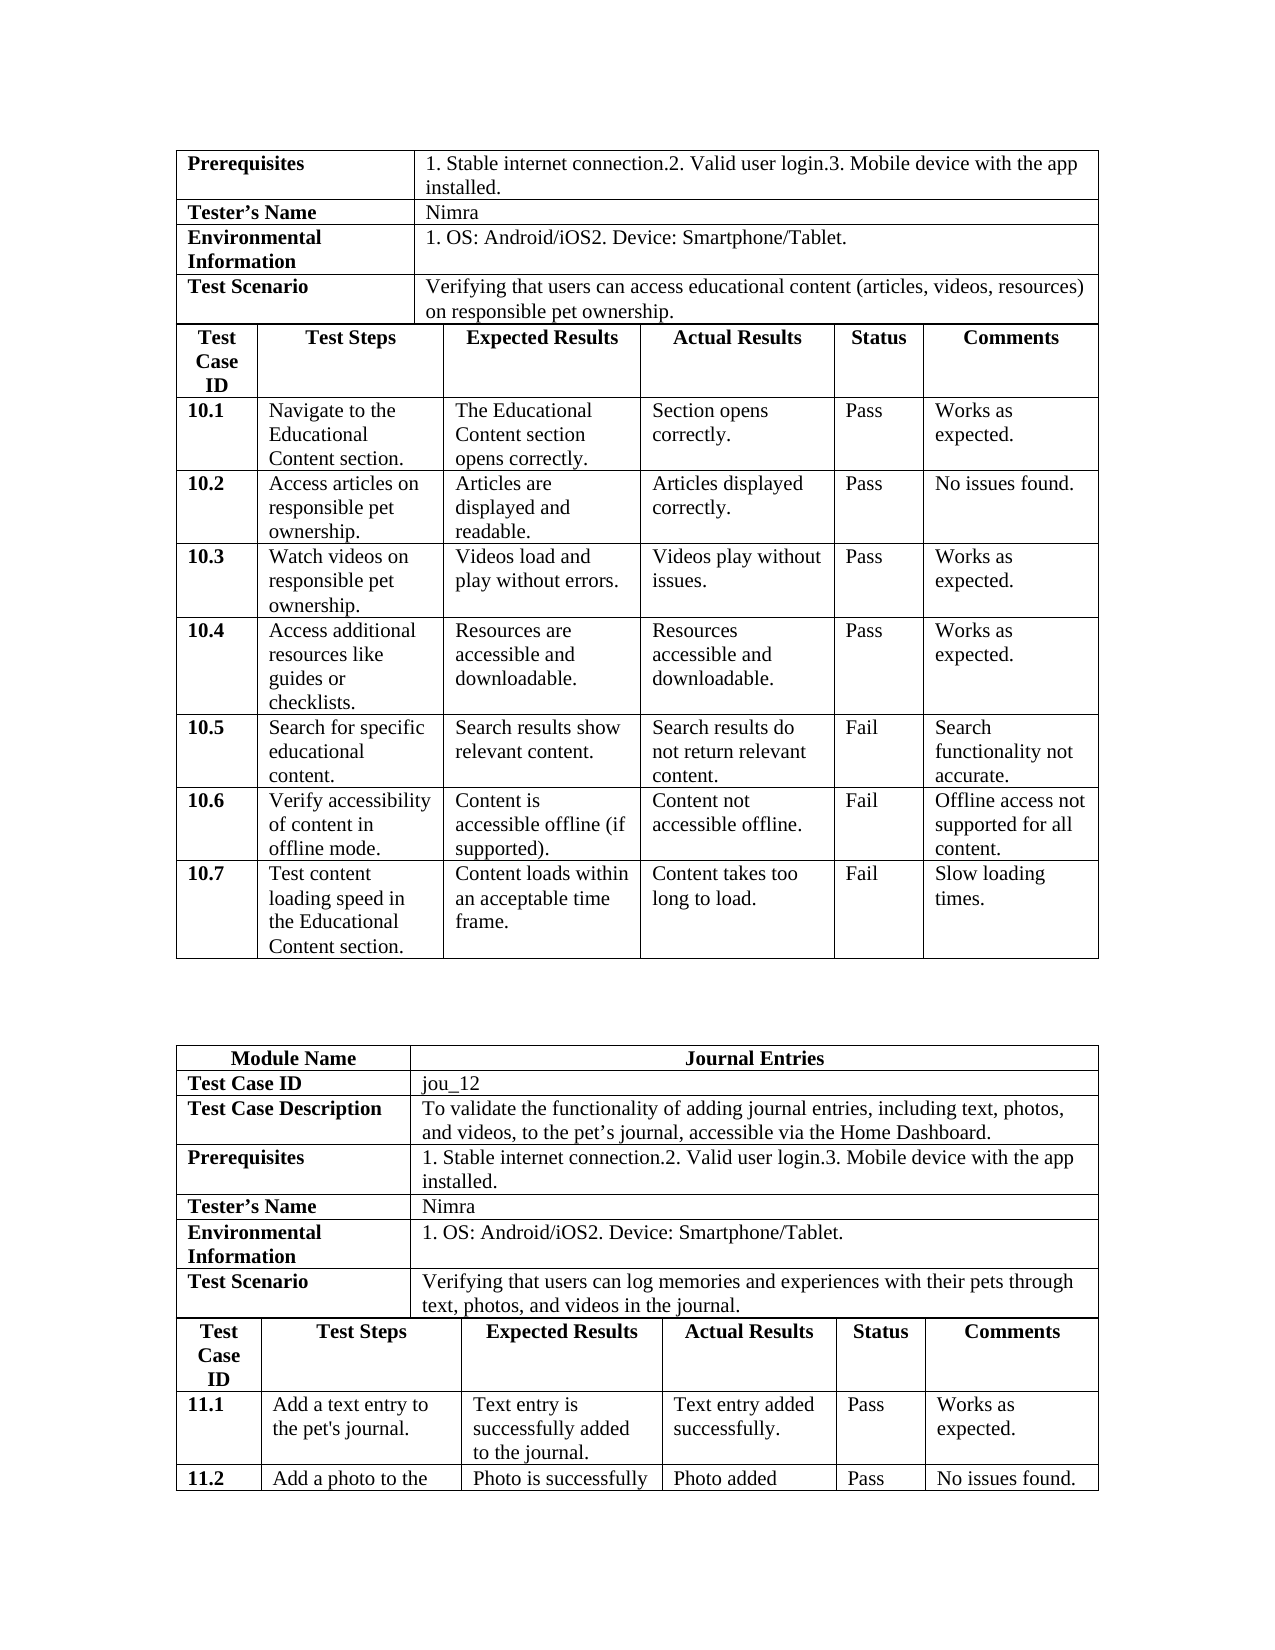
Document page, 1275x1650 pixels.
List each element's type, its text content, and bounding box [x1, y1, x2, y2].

table_cell Offline access not supported for all content. [924, 788, 1098, 860]
table_cell Test content loading speed in the Educational Content section. [258, 861, 443, 958]
table_cell No issues found. [924, 471, 1098, 543]
table_header Expected Results [444, 325, 640, 397]
table_cell Videos play without issues. [641, 544, 834, 617]
table_cell Fail [835, 715, 923, 787]
table_cell Verify accessibility of content in offline mode. [258, 788, 443, 860]
table_cell Content takes too long to load. [641, 861, 834, 958]
table_header Actual Results [641, 325, 834, 397]
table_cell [462, 1465, 662, 1489]
table_cell Articles are displayed and readable. [444, 471, 640, 543]
table_cell Works as expected. [926, 1392, 1098, 1464]
table_cell Watch videos on responsible pet ownership. [258, 544, 443, 617]
table_cell The Educational Content section opens correctly. [444, 398, 640, 470]
table_header Test Steps [258, 325, 443, 397]
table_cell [663, 1465, 836, 1489]
table_cell Works as expected. [924, 398, 1098, 470]
table_cell Add a text entry to the pet's journal. [262, 1392, 461, 1464]
table_cell Environmental Information [177, 225, 414, 273]
table_header Expected Results [462, 1319, 662, 1391]
table_header Status [835, 325, 923, 397]
table_cell To validate the functionality of adding journal entries, including text, photos, and videos, to the pet’s journal, accessible via the Home Dashboard. [411, 1096, 1098, 1144]
table_cell Test Case ID [177, 1071, 410, 1095]
table_cell Pass [835, 471, 923, 543]
table_cell Verifying that users can access educational content (articles, videos, resources) on responsible pet ownership. [415, 275, 1098, 323]
table_cell Environmental Information [177, 1220, 410, 1268]
table_header Module Name [177, 1046, 410, 1070]
table_header Comments [924, 325, 1098, 397]
table_header Comments [926, 1319, 1098, 1391]
table_cell Videos load and play without errors. [444, 544, 640, 617]
table_cell Works as expected. [924, 618, 1098, 714]
table_cell Test Scenario [177, 275, 414, 323]
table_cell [262, 1465, 461, 1489]
table_cell Prerequisites [177, 1145, 410, 1193]
table_cell 1. Stable internet connection.2. Valid user login.3. Mobile device with the app installed. [411, 1145, 1098, 1193]
table_cell 10.4 [177, 618, 257, 714]
table_cell 10.7 [177, 861, 257, 958]
table_cell Search results show relevant content. [444, 715, 640, 787]
table_cell Nimra [415, 200, 1098, 224]
table_cell Pass [835, 618, 923, 714]
table_cell 10.2 [177, 471, 257, 543]
table_cell 1. OS: Android/iOS2. Device: Smartphone/Tablet. [411, 1220, 1098, 1268]
table_cell Section opens correctly. [641, 398, 834, 470]
table_cell Search for specific educational content. [258, 715, 443, 787]
table_cell No issues found. [926, 1465, 1098, 1489]
table_cell Verifying that users can log memories and experiences with their pets through text, photos, and videos in the journal. [411, 1269, 1098, 1317]
table_header Journal Entries [411, 1046, 1098, 1070]
table_header Test Case ID [177, 325, 257, 397]
table_header Test Case ID [177, 1319, 261, 1391]
table_cell Tester’s Name [177, 200, 414, 224]
table_cell jou_12 [411, 1071, 1098, 1095]
table_cell Articles displayed correctly. [641, 471, 834, 543]
table_header Test Steps [262, 1319, 461, 1391]
table_cell Resources accessible and downloadable. [641, 618, 834, 714]
table_cell Content is accessible offline (if supported). [444, 788, 640, 860]
table_cell Nimra [411, 1195, 1098, 1218]
table_cell 10.5 [177, 715, 257, 787]
table_cell 11.2 [177, 1465, 261, 1489]
table_cell Prerequisites [177, 151, 414, 199]
table_cell 1. Stable internet connection.2. Valid user login.3. Mobile device with the app installed. [415, 151, 1098, 199]
table_cell Pass [835, 544, 923, 617]
table_cell Resources are accessible and downloadable. [444, 618, 640, 714]
table_cell 11.1 [177, 1392, 261, 1464]
table_cell Navigate to the Educational Content section. [258, 398, 443, 470]
table_cell Search functionality not accurate. [924, 715, 1098, 787]
table_cell 1. OS: Android/iOS2. Device: Smartphone/Tablet. [415, 225, 1098, 273]
table_cell Tester’s Name [177, 1195, 410, 1218]
table_cell Content not accessible offline. [641, 788, 834, 860]
table_cell Works as expected. [924, 544, 1098, 617]
table_header Actual Results [663, 1319, 836, 1391]
table_cell Search results do not return relevant content. [641, 715, 834, 787]
table_cell Pass [837, 1465, 925, 1489]
table_cell Text entry is successfully added to the journal. [462, 1392, 662, 1464]
table_cell Access additional resources like guides or checklists. [258, 618, 443, 714]
table_cell 10.3 [177, 544, 257, 617]
table_cell Fail [835, 788, 923, 860]
table_cell Pass [837, 1392, 925, 1464]
table_cell Text entry added successfully. [663, 1392, 836, 1464]
table_cell Slow loading times. [924, 861, 1098, 958]
table_cell Test Scenario [177, 1269, 410, 1317]
table_cell 10.1 [177, 398, 257, 470]
table_cell Pass [835, 398, 923, 470]
table_header Status [837, 1319, 925, 1391]
table_cell Content loads within an acceptable time frame. [444, 861, 640, 958]
table_cell 10.6 [177, 788, 257, 860]
table_cell Access articles on responsible pet ownership. [258, 471, 443, 543]
table_cell Fail [835, 861, 923, 958]
table_cell Test Case Description [177, 1096, 410, 1144]
